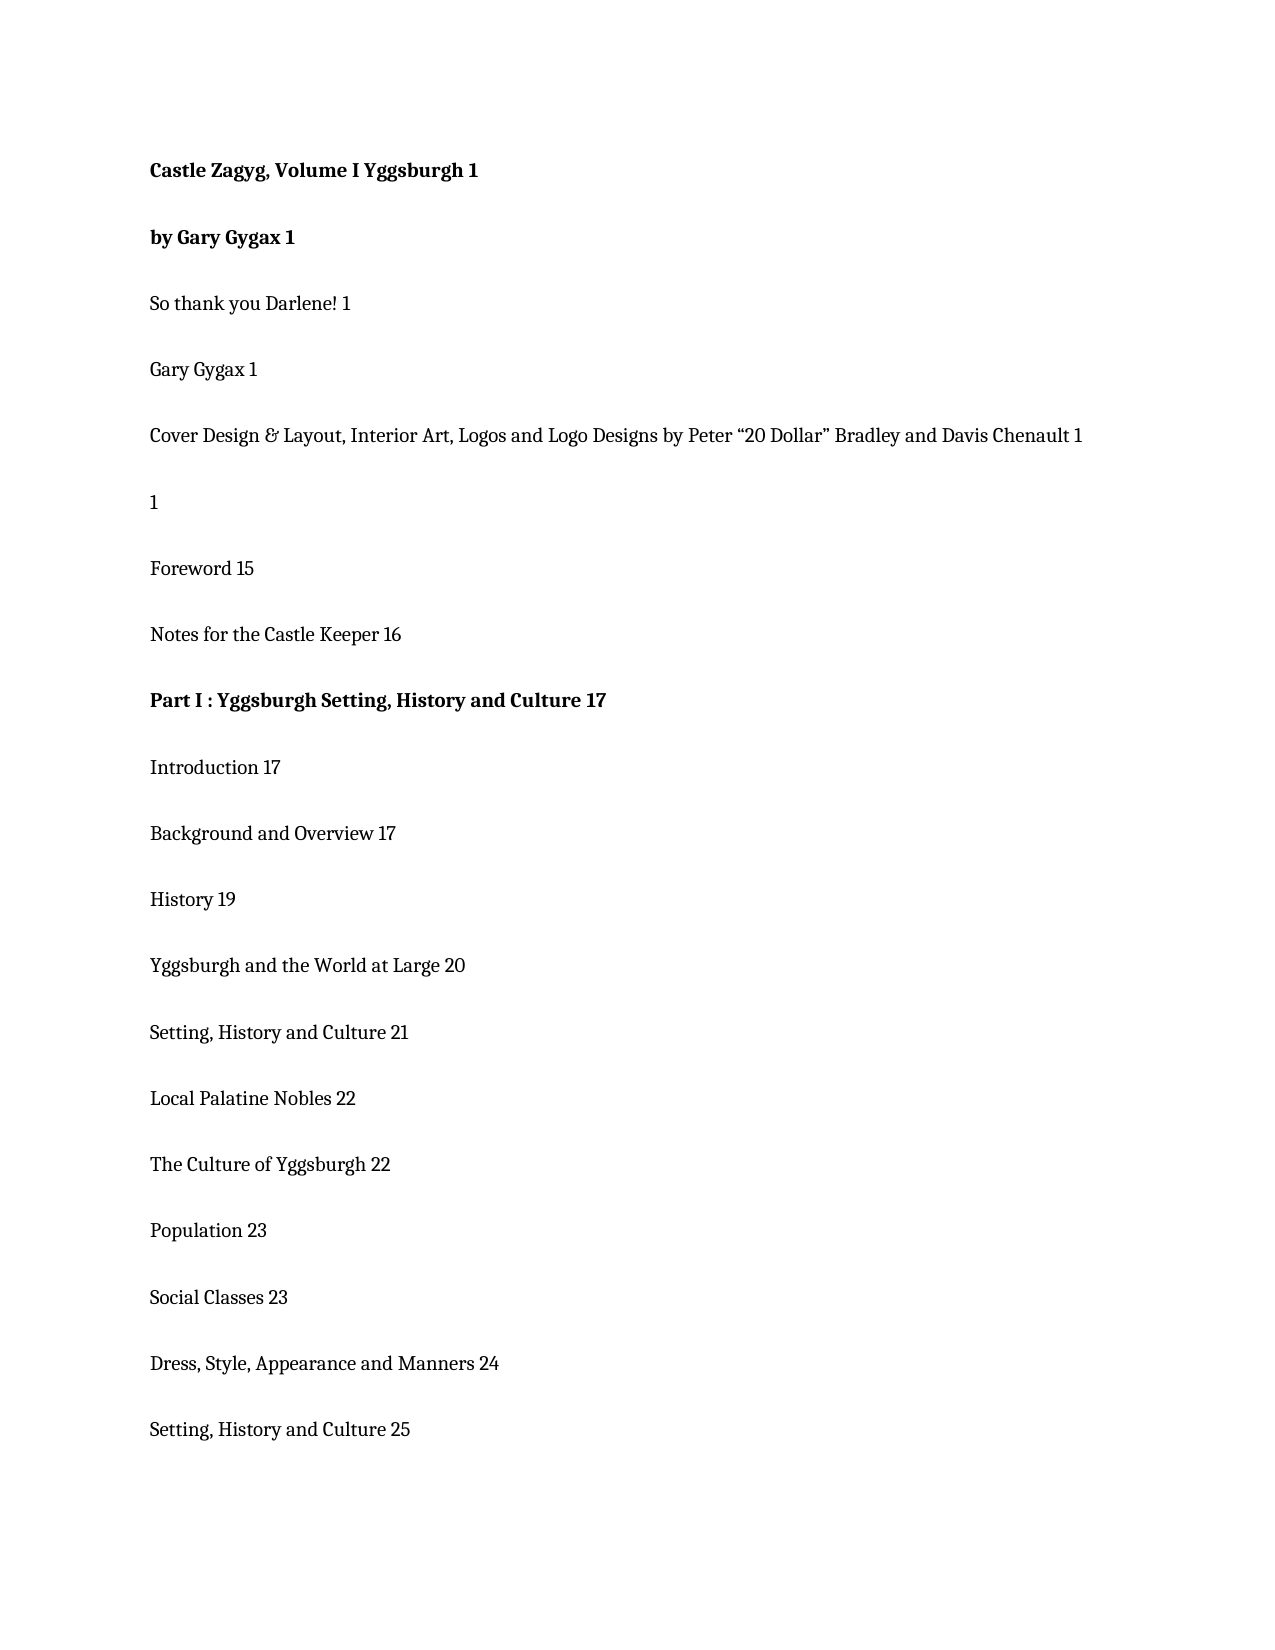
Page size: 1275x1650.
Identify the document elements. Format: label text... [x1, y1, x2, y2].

text Gary Gygax 1 [150, 349, 1125, 384]
text Setting, History and Culture 21 [150, 1011, 1125, 1046]
text Notes for the Castle Keeper 16 [150, 614, 1125, 649]
text Population 23 [150, 1210, 1125, 1245]
text Yggsburgh and the World at Large 20 [150, 945, 1125, 980]
text Cover Design & Layout, Interior Art, Logos and Logo Designs by Peter “20 Dollar” Bradley and Davis Chenault 1 [150, 415, 1125, 450]
text Introduction 17 [150, 746, 1125, 781]
text History 19 [150, 879, 1125, 914]
text The Culture of Yggsburgh 22 [150, 1144, 1125, 1179]
text Background and Overview 17 [150, 812, 1125, 847]
text Foreword 15 [150, 547, 1125, 582]
text Local Palatine Nobles 22 [150, 1077, 1125, 1112]
text Castle Zagyg, Volume I Yggsburgh 1 [150, 150, 1125, 185]
text So thank you Darlene! 1 [150, 282, 1125, 317]
text Setting, History and Culture 25 [150, 1409, 1125, 1444]
text Social Classes 23 [150, 1276, 1125, 1311]
text 1 [150, 481, 1125, 516]
text by Gary Gygax 1 [150, 216, 1125, 251]
text Part I : Yggsburgh Setting, History and Culture 17 [150, 680, 1125, 715]
text Dress, Style, Appearance and Manners 24 [150, 1342, 1125, 1377]
